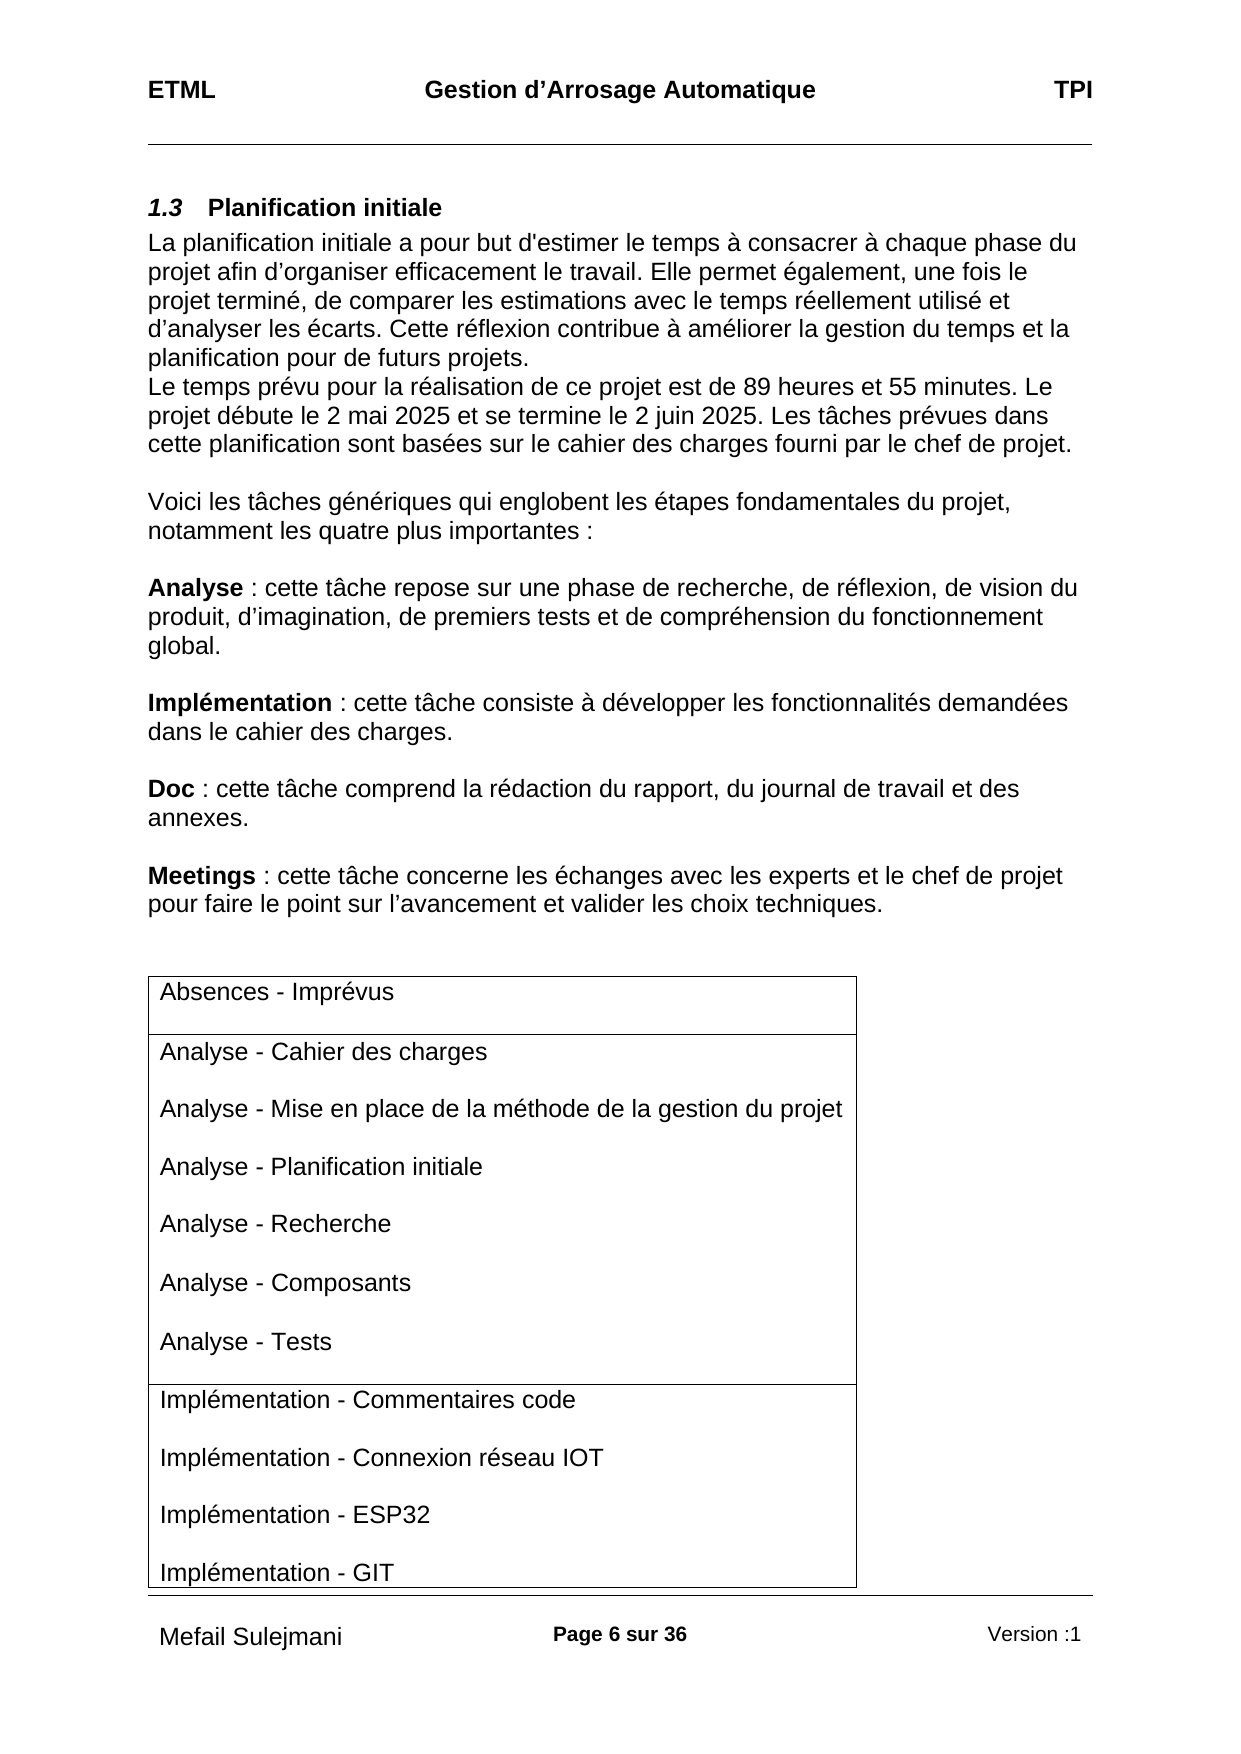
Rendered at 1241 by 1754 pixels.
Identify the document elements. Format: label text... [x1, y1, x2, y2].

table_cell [149, 1385, 856, 1587]
text Analyse : cette tâche repose sur une phase de recherche, de réflexion, de vision du produit, d’imagination, de premiers tests et de compréhension du fonctionnement global. [148, 573, 1092, 659]
text Voici les tâches génériques qui englobent les étapes fondamentales du projet, notamment les quatre plus importantes : [148, 487, 1092, 544]
text Implémentation : cette tâche consiste à développer les fonctionnalités demandées dans le cahier des charges. [148, 688, 1092, 746]
text Meetings : cette tâche concerne les échanges avec les experts et le chef de projet pour faire le point sur l’avancement et valider les choix techniques. [148, 861, 1092, 918]
table_cell Analyse ‑ Cahier des charges Analyse - Mise en place de la méthode de la gestion du projet Analyse - Planification initiale Analyse - Recherche Analyse ‑ Composants Analyse ‑ Tests [149, 1035, 856, 1384]
text Le temps prévu pour la réalisation de ce projet est de 89 heures et 55 minutes. Le projet débute le 2 mai 2025 et se termine le 2 juin 2025. Les tâches prévues dans cette planification sont basées sur le cahier des charges fourni par le chef de projet. [148, 372, 1092, 458]
subtitle Planification initiale [148, 193, 1092, 222]
table_header Absences - Imprévus [149, 977, 856, 1034]
text La planification initiale a pour but d'estimer le temps à consacrer à chaque phase du projet afin d’organiser efficacement le travail. Elle permet également, une fois le projet terminé, de comparer les estimations avec le temps réellement utilisé et d’analyser les écarts. Cette réflexion contribue à améliorer la gestion du temps et la planification pour de futurs projets. [148, 228, 1092, 372]
text Doc : cette tâche comprend la rédaction du rapport, du journal de travail et des annexes. [148, 774, 1092, 832]
